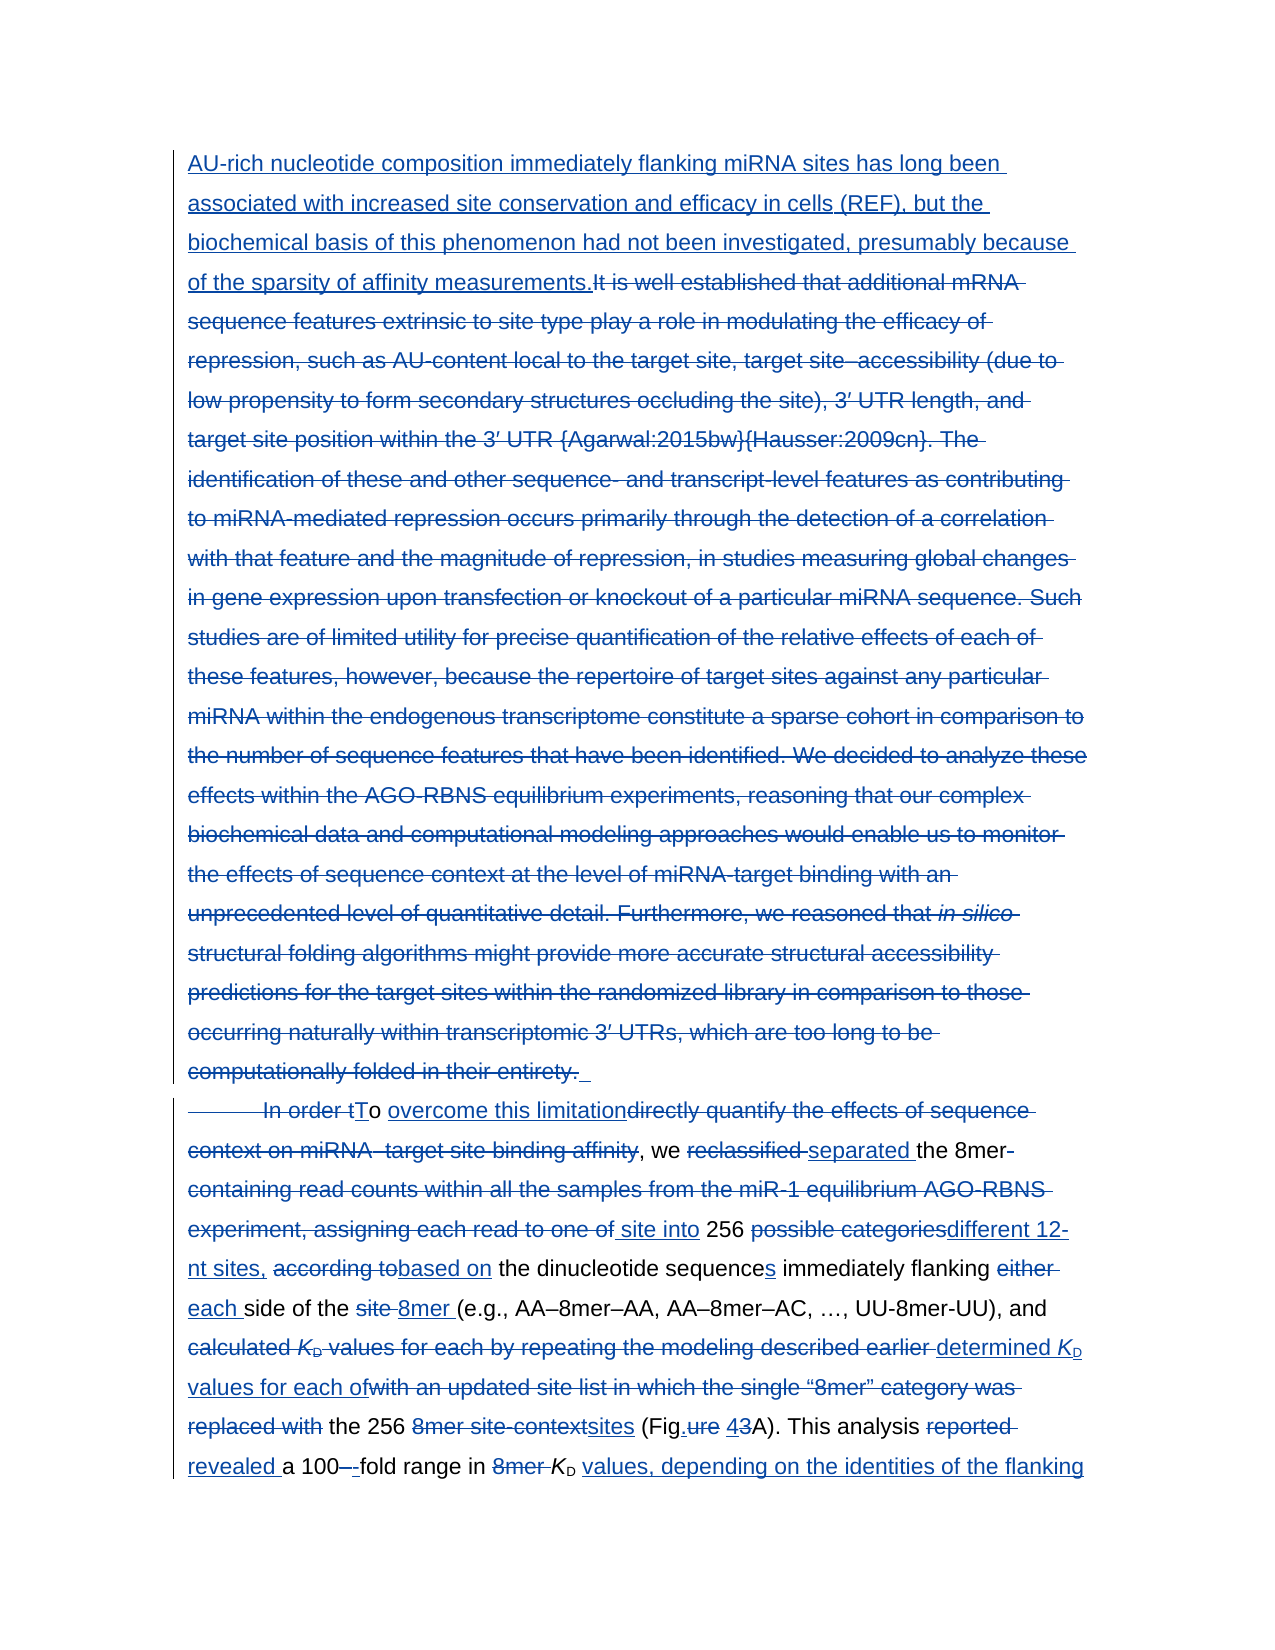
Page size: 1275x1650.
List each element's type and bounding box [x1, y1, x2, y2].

text [187, 1097, 1087, 1479]
